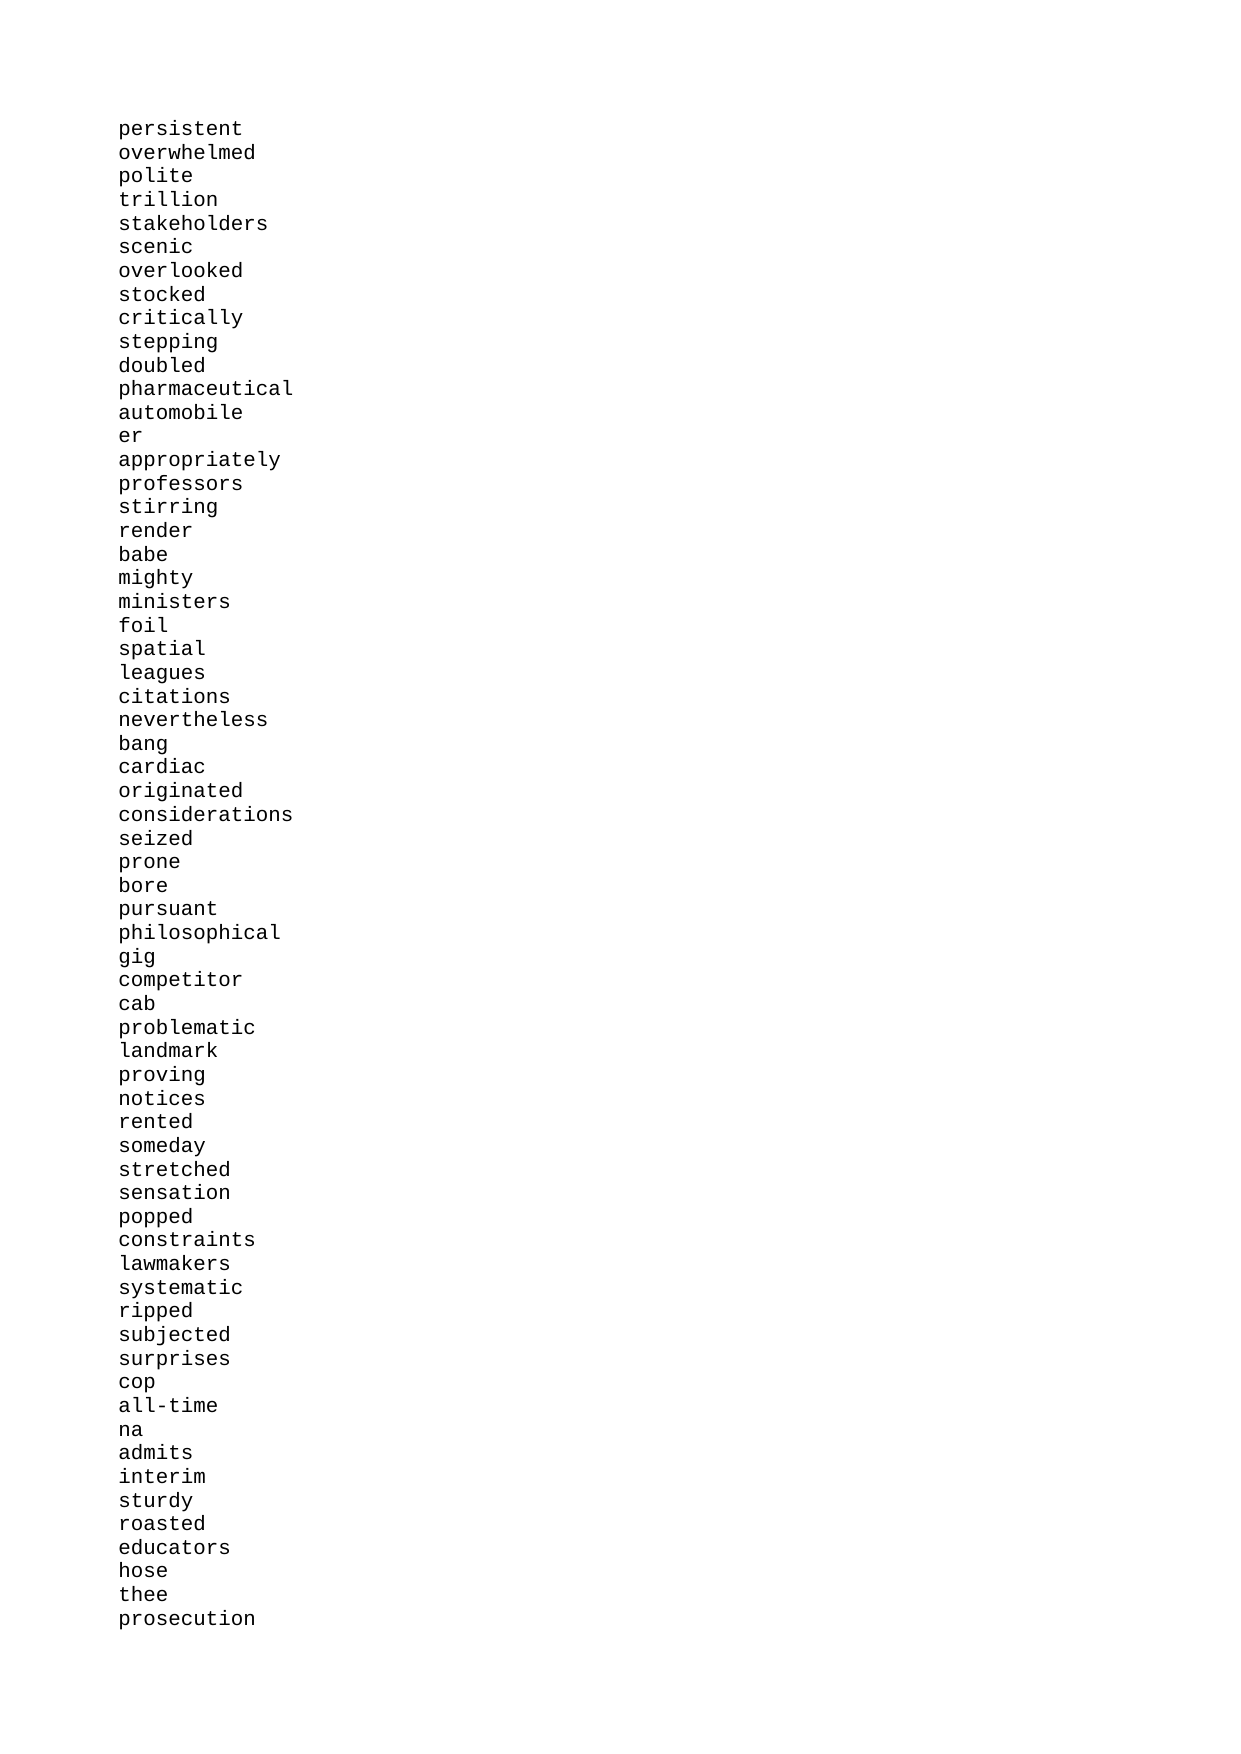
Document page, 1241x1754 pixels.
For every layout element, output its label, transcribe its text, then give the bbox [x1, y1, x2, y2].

text systematic [118, 1277, 1122, 1300]
text render [118, 520, 1122, 544]
text stirring [118, 496, 1122, 520]
text landmark [118, 1040, 1122, 1064]
text bang [118, 733, 1122, 757]
text overwhelmed [118, 142, 1122, 165]
text overlooked [118, 260, 1122, 284]
text sturdy [118, 1489, 1122, 1513]
text ripped [118, 1300, 1122, 1324]
text competitor [118, 969, 1122, 993]
text leagues [118, 662, 1122, 686]
text seized [118, 827, 1122, 851]
text prosecution [118, 1608, 1122, 1631]
text appropriately [118, 449, 1122, 473]
text pursuant [118, 898, 1122, 922]
text stepping [118, 331, 1122, 354]
text interim [118, 1466, 1122, 1489]
text someday [118, 1135, 1122, 1158]
text roasted [118, 1513, 1122, 1537]
text cop [118, 1371, 1122, 1395]
text persistent [118, 118, 1122, 142]
text er [118, 426, 1122, 449]
text trillion [118, 189, 1122, 213]
text admits [118, 1442, 1122, 1466]
text lawmakers [118, 1253, 1122, 1277]
text constraints [118, 1229, 1122, 1253]
text hose [118, 1561, 1122, 1584]
text sensation [118, 1182, 1122, 1206]
text all-time [118, 1395, 1122, 1419]
text spatial [118, 638, 1122, 662]
text considerations [118, 804, 1122, 827]
text prone [118, 851, 1122, 875]
text babe [118, 544, 1122, 567]
text bore [118, 875, 1122, 898]
text gig [118, 946, 1122, 969]
text originated [118, 780, 1122, 804]
text rented [118, 1111, 1122, 1135]
text nevertheless [118, 709, 1122, 733]
text critically [118, 307, 1122, 331]
text polite [118, 165, 1122, 189]
text notices [118, 1088, 1122, 1111]
text professors [118, 473, 1122, 496]
text surprises [118, 1348, 1122, 1371]
text doubled [118, 354, 1122, 378]
text stretched [118, 1158, 1122, 1182]
text stocked [118, 284, 1122, 307]
text na [118, 1419, 1122, 1442]
text ministers [118, 591, 1122, 615]
text proving [118, 1064, 1122, 1088]
text stakeholders [118, 213, 1122, 236]
text scenic [118, 236, 1122, 260]
text cardiac [118, 757, 1122, 780]
text pharmaceutical [118, 378, 1122, 402]
text mighty [118, 567, 1122, 591]
text philosophical [118, 922, 1122, 946]
text subjected [118, 1324, 1122, 1348]
text foil [118, 615, 1122, 638]
text problematic [118, 1017, 1122, 1040]
text popped [118, 1206, 1122, 1229]
text educators [118, 1537, 1122, 1561]
text cab [118, 993, 1122, 1017]
text thee [118, 1584, 1122, 1608]
text automobile [118, 402, 1122, 426]
text citations [118, 686, 1122, 709]
